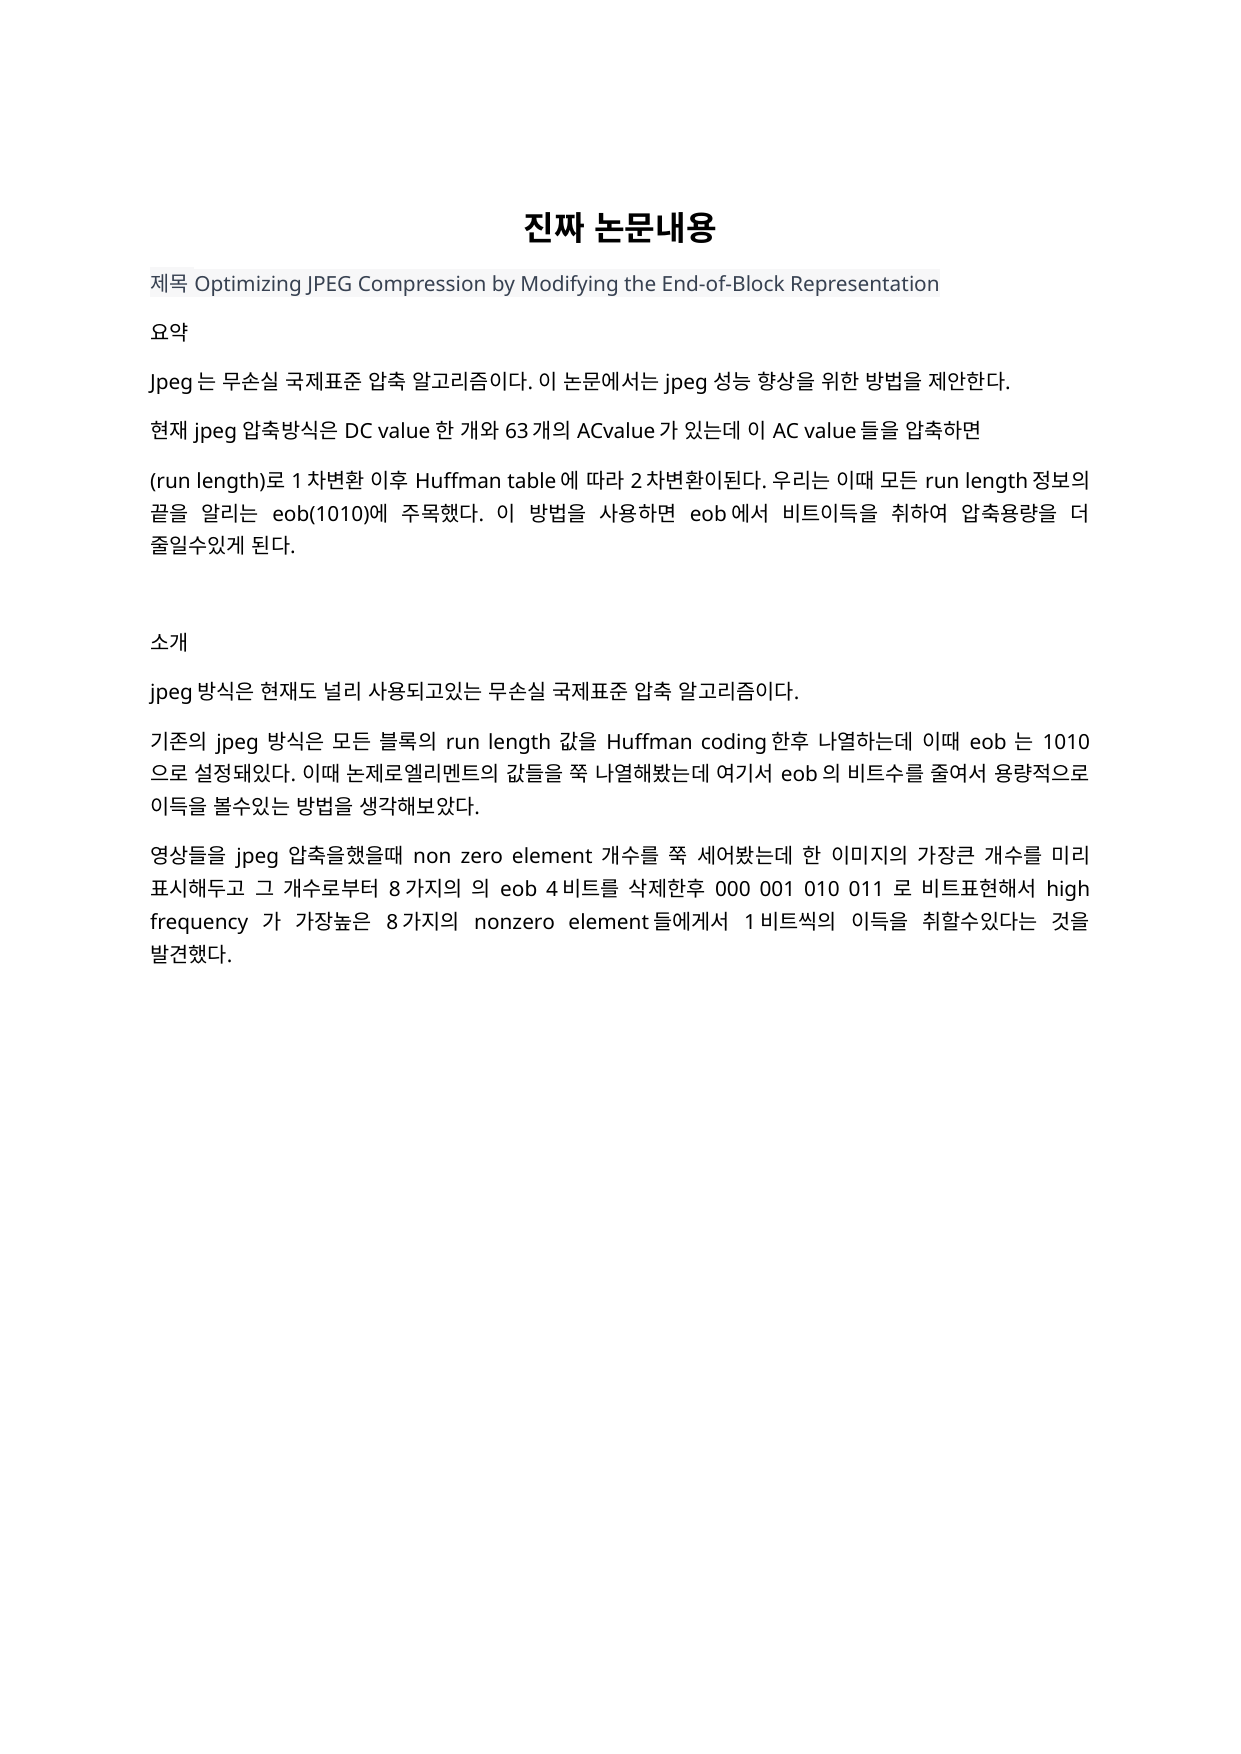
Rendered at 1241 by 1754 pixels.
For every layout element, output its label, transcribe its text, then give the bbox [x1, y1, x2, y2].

text (run length)로 1차변환 이후 Huffman table에 따라 2차변환이된다. 우리는 이때 모든 run length정보의 끝을 알리는 eob(1010)에 주목했다. 이 방법을 사용하면 eob에서 비트이득을 취하여 압축용량을 더 줄일수있게 된다. [150, 464, 1090, 560]
text 제목 Optimizing JPEG Compression by Modifying the End-of-Block Representation [194, 267, 1090, 297]
text 현재 jpeg 압축방식은 DC value 한 개와 63개의 ACvalue가 있는데 이 AC value들을 압축하면 [150, 415, 1090, 445]
text Jpeg는 무손실 국제표준 압축 알고리즘이다. 이 논문에서는 jpeg 성능 향상을 위한 방법을 제안한다. [150, 365, 1090, 396]
text 영상들을 jpeg 압축을했을때 non zero element 개수를 쭉 세어봤는데 한 이미지의 가장큰 개수를 미리 표시해두고 그 개수로부터 8가지의 의 eob 4비트를 삭제한후 000 001 010 011 로 비트표현해서 high frequency 가 가장높은 8가지의 nonzero element들에게서 1비트씩의 이득을 취할수있다는 것을 발견했다. [150, 840, 1090, 968]
text 요약 [150, 316, 1090, 346]
text 기존의 jpeg 방식은 모든 블록의 run length 값을 Huffman coding한후 나열하는데 이때 eob 는 1010으로 설정돼있다. 이때 논제로엘리멘트의 값들을 쭉 나열해봤는데 여기서 eob의 비트수를 줄여서 용량적으로 이득을 볼수있는 방법을 생각해보았다. [150, 725, 1090, 821]
title 진짜 논문내용 [150, 202, 1090, 250]
text 소개 [150, 626, 1090, 656]
text jpeg방식은 현재도 널리 사용되고있는 무손실 국제표준 압축 알고리즘이다. [150, 676, 1090, 706]
